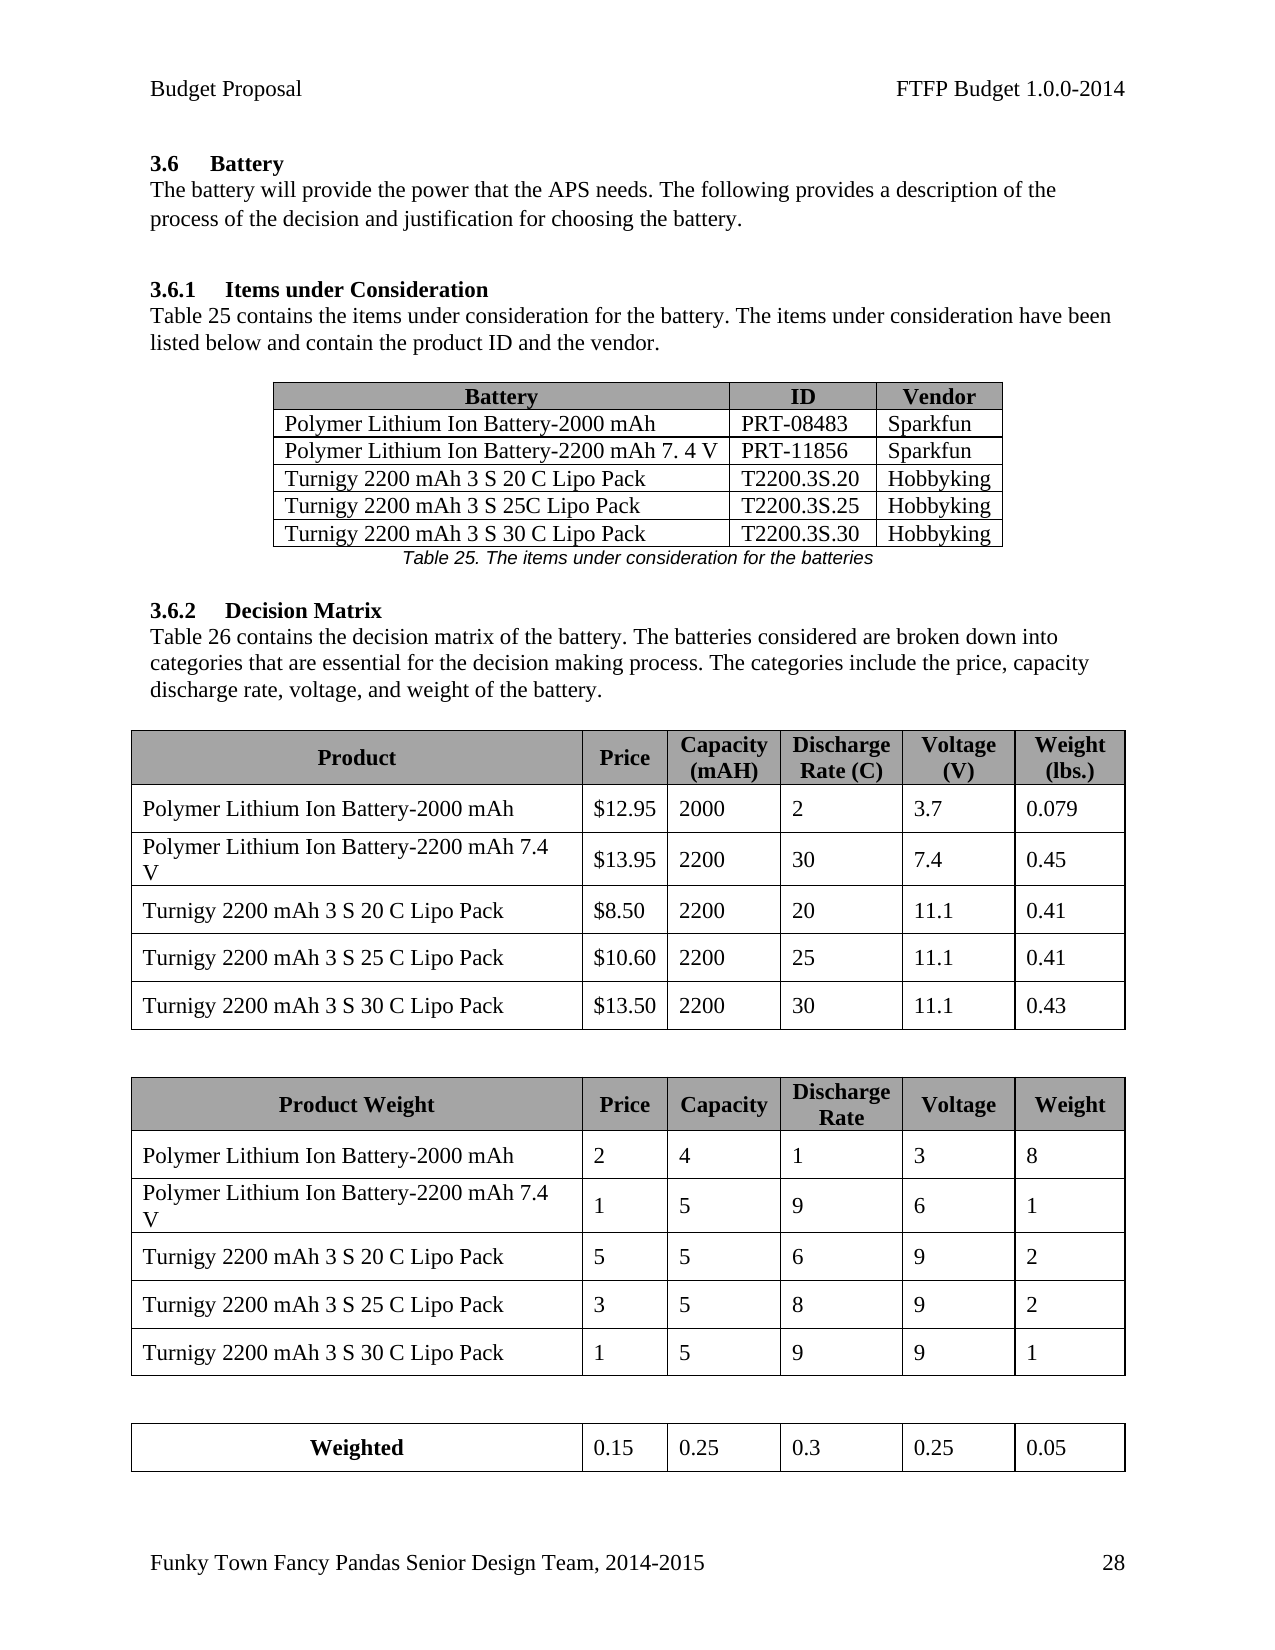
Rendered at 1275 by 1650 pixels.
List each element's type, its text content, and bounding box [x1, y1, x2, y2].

table_cell 25 [781, 934, 902, 981]
subtitle Decision Matrix [150, 597, 1125, 623]
table_cell Hobbyking [877, 492, 1002, 519]
table_cell 9 [903, 1329, 1014, 1375]
table_cell Hobbyking [877, 465, 1002, 491]
table_header Vendor [877, 383, 1002, 409]
table_cell 0.25 [668, 1424, 780, 1471]
table_cell [1015, 1376, 1125, 1423]
table_cell Turnigy 2200 mAh 3 S 30 C Lipo Pack [132, 982, 582, 1029]
table_cell 0.45 [1016, 833, 1124, 885]
table_cell 1 [583, 1179, 667, 1232]
table_cell [902, 1030, 1015, 1077]
table_cell [582, 1030, 668, 1077]
table_cell [902, 1376, 1015, 1423]
text The battery will provide the power that the APS needs. The following provides a description of the process of the decision and justification for choosing the battery. [150, 176, 1125, 231]
table_header Discharge Rate (C) [781, 731, 902, 784]
table_cell PRT-11856 [730, 438, 876, 464]
table_cell 2200 [668, 886, 780, 933]
table_cell PRT-08483 [730, 410, 876, 436]
table_cell 3 [903, 1131, 1014, 1178]
table_cell 0.15 [583, 1424, 667, 1471]
table_cell 3 [583, 1281, 667, 1328]
table_cell 6 [903, 1179, 1014, 1232]
table_cell Polymer Lithium Ion Battery-2000 mAh [132, 785, 582, 832]
table_cell 2 [781, 785, 902, 832]
table_cell $12.95 [583, 785, 667, 832]
table_cell [131, 1376, 582, 1423]
table_cell Capacity [668, 1078, 780, 1130]
table_cell $10.60 [583, 934, 667, 981]
table_cell 9 [781, 1329, 902, 1375]
table_cell Product Weight [132, 1078, 582, 1130]
table_cell Polymer Lithium Ion Battery-2000 mAh [274, 410, 729, 436]
table_cell [781, 1376, 902, 1423]
table_cell [1015, 1030, 1125, 1077]
table_cell 5 [583, 1233, 667, 1280]
table_header Weight (lbs.) [1016, 731, 1124, 784]
table_cell Polymer Lithium Ion Battery-2200 mAh 7. 4 V [274, 438, 729, 464]
table_cell 3.7 [903, 785, 1014, 832]
table_cell 1 [1016, 1179, 1124, 1232]
table_cell 9 [781, 1179, 902, 1232]
table_cell 30 [781, 833, 902, 885]
table_cell Turnigy 2200 mAh 3 S 25 C Lipo Pack [132, 1281, 582, 1328]
table_cell 0.41 [1016, 934, 1124, 981]
table_cell T2200.3S.20 [730, 465, 876, 491]
table_cell Turnigy 2200 mAh 3 S 30 C Lipo Pack [274, 520, 729, 546]
table_cell 9 [903, 1281, 1014, 1328]
table_cell Turnigy 2200 mAh 3 S 25C Lipo Pack [274, 492, 729, 519]
table_cell 2 [1016, 1281, 1124, 1328]
table_cell 8 [1016, 1131, 1124, 1178]
table_cell Hobbyking [877, 520, 1002, 546]
table_cell Price [583, 1078, 667, 1130]
table_cell 7.4 [903, 833, 1014, 885]
table_cell [582, 1376, 668, 1423]
table_cell Turnigy 2200 mAh 3 S 20 C Lipo Pack [274, 465, 729, 491]
table_cell 2200 [668, 982, 780, 1029]
table_header ID [730, 383, 876, 409]
table_cell 5 [668, 1281, 780, 1328]
table_cell 5 [668, 1329, 780, 1375]
table_cell 11.1 [903, 982, 1014, 1029]
table_cell 8 [781, 1281, 902, 1328]
table_cell Sparkfun [877, 410, 1002, 436]
subtitle Battery [150, 150, 1125, 176]
table_cell $13.50 [583, 982, 667, 1029]
text Table 25 contains the items under consideration for the battery. The items under consideration have been listed below and contain the product ID and the vendor. [150, 303, 1125, 355]
table_cell 1 [1016, 1329, 1124, 1375]
table_cell 2200 [668, 833, 780, 885]
table_cell 4 [668, 1131, 780, 1178]
table_cell 6 [781, 1233, 902, 1280]
table_cell $8.50 [583, 886, 667, 933]
table_cell [668, 1376, 781, 1423]
table_cell Voltage [903, 1078, 1014, 1130]
table_header Price [583, 731, 667, 784]
table_cell T2200.3S.30 [730, 520, 876, 546]
table_header Battery [274, 383, 729, 409]
table_cell 0.079 [1016, 785, 1124, 832]
table_header Voltage (V) [903, 731, 1014, 784]
table_cell Turnigy 2200 mAh 3 S 25 C Lipo Pack [132, 934, 582, 981]
table_cell 5 [668, 1233, 780, 1280]
table_cell [131, 1030, 582, 1077]
table_cell 5 [668, 1179, 780, 1232]
table_cell 1 [583, 1329, 667, 1375]
subtitle Items under Consideration [150, 276, 1125, 303]
table_header Product [132, 731, 582, 784]
table_cell 9 [903, 1233, 1014, 1280]
table_cell Turnigy 2200 mAh 3 S 20 C Lipo Pack [132, 1233, 582, 1280]
table_cell 11.1 [903, 934, 1014, 981]
table_cell 0.25 [903, 1424, 1014, 1471]
table_cell [668, 1030, 781, 1077]
table_cell Weight [1016, 1078, 1124, 1130]
table_cell Sparkfun [877, 438, 1002, 464]
table_cell 2200 [668, 934, 780, 981]
table_cell $13.95 [583, 833, 667, 885]
table_cell Turnigy 2200 mAh 3 S 20 C Lipo Pack [132, 886, 582, 933]
table_cell Polymer Lithium Ion Battery-2000 mAh [132, 1131, 582, 1178]
table_cell 0.41 [1016, 886, 1124, 933]
table_header Capacity (mAH) [668, 731, 780, 784]
table_cell Turnigy 2200 mAh 3 S 30 C Lipo Pack [132, 1329, 582, 1375]
table_cell Discharge Rate [781, 1078, 902, 1130]
table_cell Weighted [132, 1424, 582, 1471]
table_cell 1 [781, 1131, 902, 1178]
table_cell Polymer Lithium Ion Battery-2200 mAh 7.4 V [132, 1179, 582, 1232]
table_cell 2000 [668, 785, 780, 832]
table_cell Polymer Lithium Ion Battery-2200 mAh 7.4 V [132, 833, 582, 885]
table_cell 0.43 [1016, 982, 1124, 1029]
table_cell 11.1 [903, 886, 1014, 933]
table_cell 2 [583, 1131, 667, 1178]
table_cell 30 [781, 982, 902, 1029]
table_cell 0.05 [1016, 1424, 1124, 1471]
table_cell 2 [1016, 1233, 1124, 1280]
table_cell T2200.3S.25 [730, 492, 876, 519]
text Table 26 contains the decision matrix of the battery. The batteries considered are broken down into categories that are essential for the decision making process. The categories include the price, capacity discharge rate, voltage, and weight of the battery. [150, 623, 1125, 702]
table_cell [781, 1030, 902, 1077]
table_cell 0.3 [781, 1424, 902, 1471]
table_cell 20 [781, 886, 902, 933]
